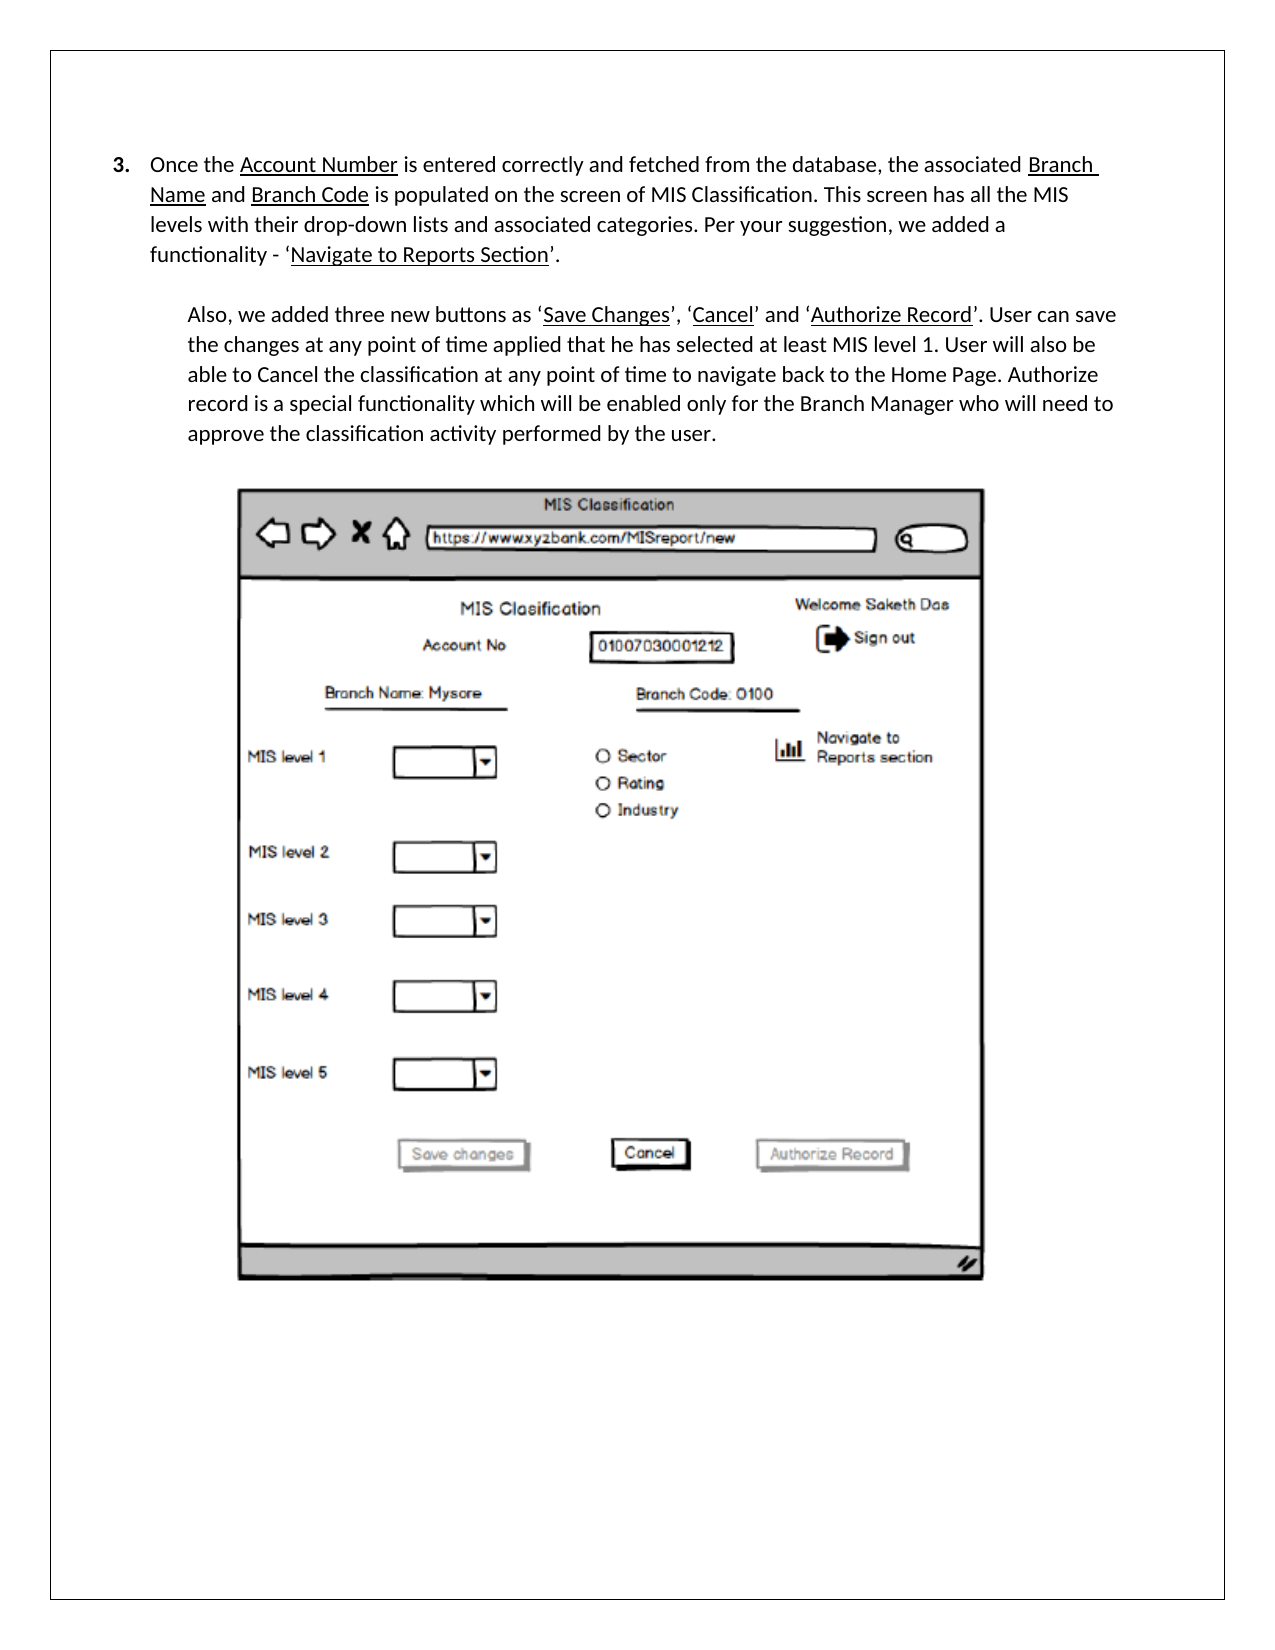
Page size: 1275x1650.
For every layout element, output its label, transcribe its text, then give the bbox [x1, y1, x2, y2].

list Once the Account Number is entered correctly and fetched from the database, the associated Branch Name and Branch Code is populated on the screen of MIS Classification. This screen has all the MIS levels with their drop-down lists and associated categories. Per your suggestion, we added a functionality - ‘Navigate to Reports Section’. [112, 150, 1125, 269]
picture [225, 478, 989, 1287]
list Also, we added three new buttons as ‘Save Changes’, ‘Cancel’ and ‘Authorize Record’. User can save the changes at any point of time applied that he has selected at least MIS level 1. User will also be able to Cancel the classification at any point of time to navigate back to the Home Page. Authorize record is a special functionality which will be enabled only for the Branch Manager who will need to approve the classification activity performed by the user. [187, 301, 1125, 447]
